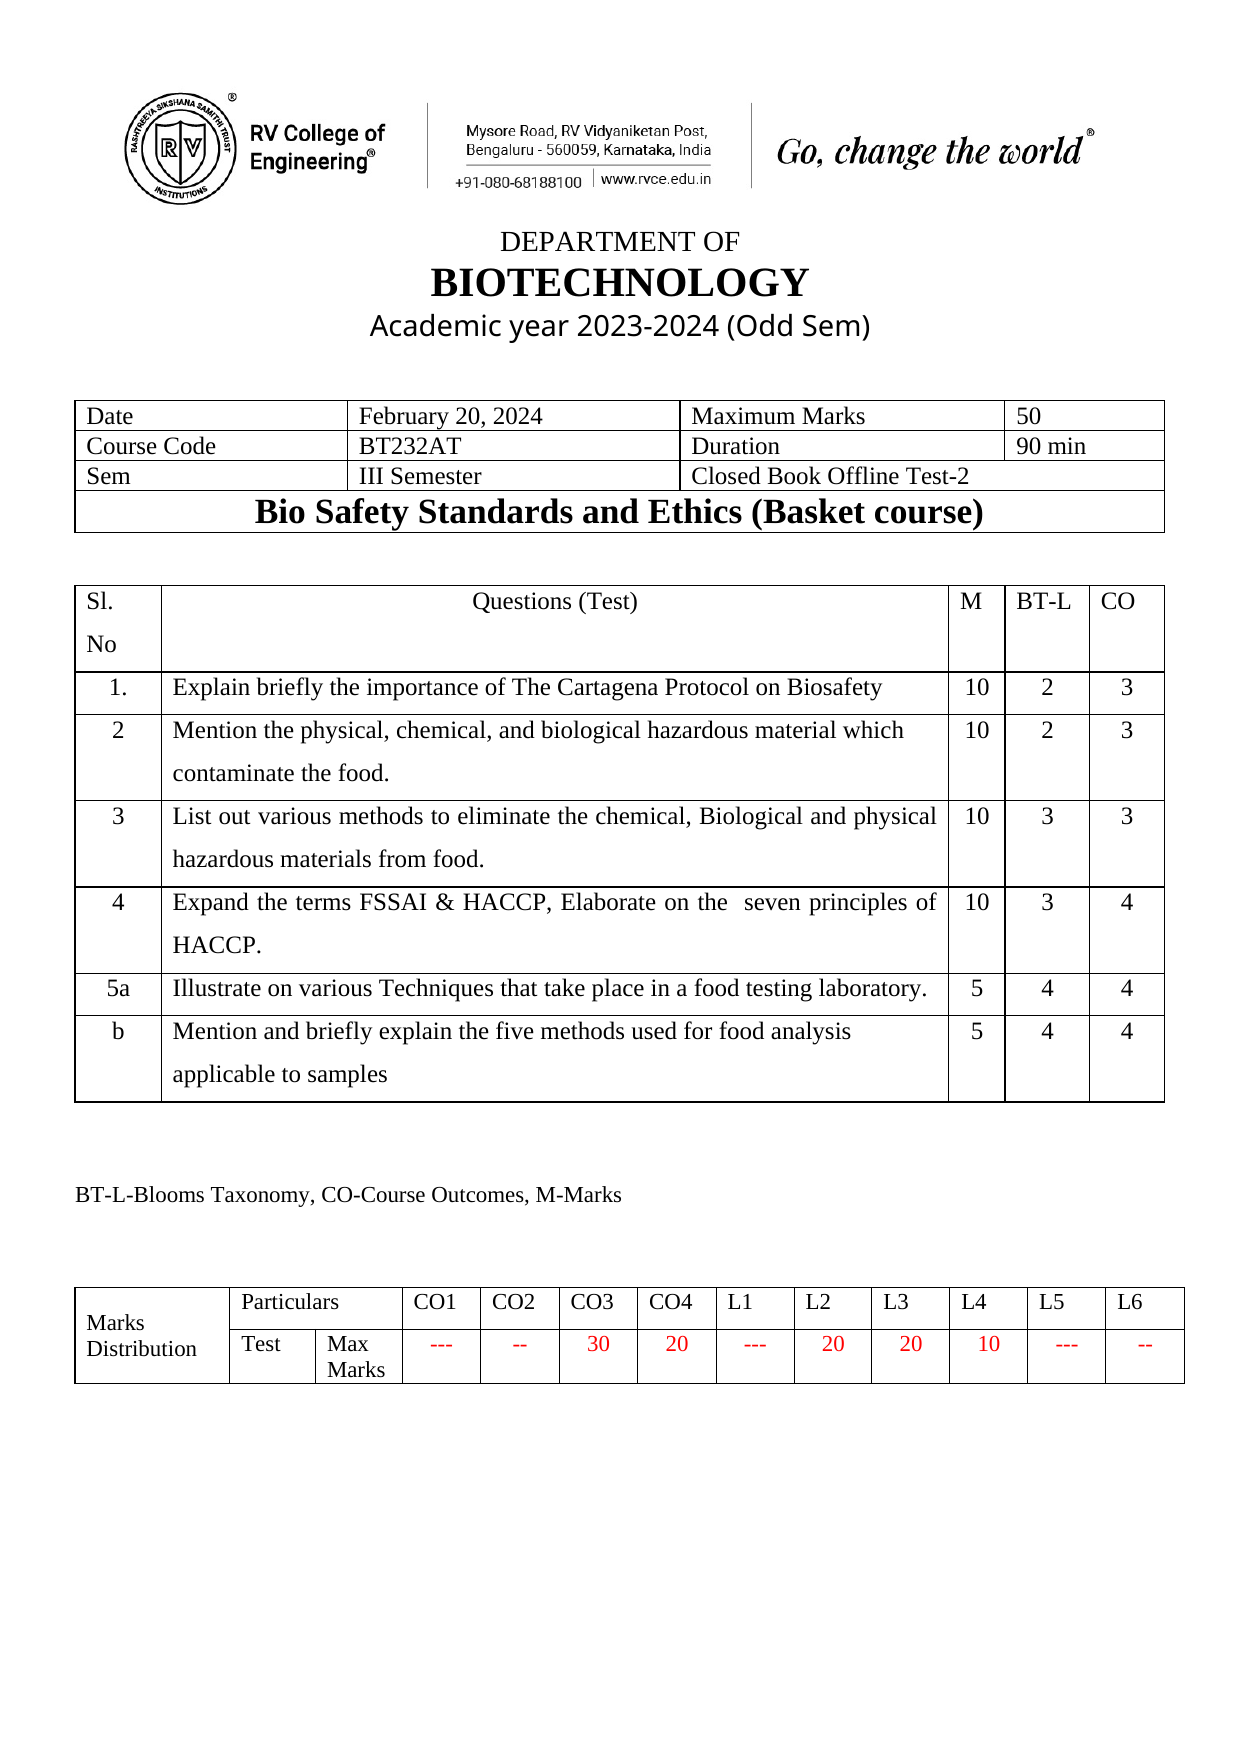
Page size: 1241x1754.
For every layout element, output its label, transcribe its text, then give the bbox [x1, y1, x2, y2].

table_cell 5 [949, 1016, 1004, 1101]
table_cell Test [230, 1330, 315, 1382]
table_cell Duration [681, 431, 1004, 460]
text BT-L-Blooms Taxonomy, CO-Course Outcomes, M-Marks [75, 1181, 1165, 1208]
table_cell 90 min [1005, 431, 1164, 460]
table_header February 20, 2024 [348, 401, 679, 430]
table_cell 3 [76, 801, 161, 886]
table_cell 4 [1090, 888, 1164, 972]
table_header L6 [1106, 1288, 1184, 1329]
table_cell 4 [1090, 1016, 1164, 1101]
table_header Questions (Test) [162, 586, 948, 671]
table_cell 4 [1006, 1016, 1089, 1101]
picture [75, 73, 1166, 224]
table_cell Expand the terms FSSAI & HACCP, Elaborate on the seven principles of HACCP. [162, 888, 948, 972]
table_cell 3 [1090, 673, 1164, 714]
table_cell 20 [638, 1330, 716, 1382]
table_cell BT232AT [348, 431, 679, 460]
table_header Particulars [230, 1288, 402, 1329]
table_cell b [76, 1016, 161, 1101]
table_cell -- [481, 1330, 559, 1382]
table_cell --- [1028, 1330, 1105, 1382]
table_header CO4 [638, 1288, 716, 1329]
table_cell 4 [1090, 974, 1164, 1015]
table_cell III Semester [348, 461, 679, 490]
table_cell Mention and briefly explain the five methods used for food analysis applicable to samples [162, 1016, 948, 1101]
table_cell Max Marks [316, 1330, 402, 1382]
table_cell Bio Safety Standards and Ethics (Basket course) [76, 491, 1164, 532]
table_cell 4 [1006, 974, 1089, 1015]
table_cell Illustrate on various Techniques that take place in a food testing laboratory. [162, 974, 948, 1015]
table_cell Mention the physical, chemical, and biological hazardous material which contaminate the food. [162, 715, 948, 800]
table_header 50 [1005, 401, 1164, 430]
table_cell --- [717, 1330, 794, 1382]
table_cell 1. [76, 673, 161, 714]
table_cell 10 [949, 801, 1004, 886]
table_header L5 [1028, 1288, 1105, 1329]
table_cell 30 [560, 1330, 637, 1382]
table_cell --- [403, 1330, 480, 1382]
table_cell 3 [1006, 888, 1089, 972]
table_header M [949, 586, 1004, 671]
table_cell 2 [1006, 715, 1089, 800]
table_cell 2 [1006, 673, 1089, 714]
table_cell 10 [949, 715, 1004, 800]
table_cell -- [1106, 1330, 1184, 1382]
table_header CO3 [560, 1288, 637, 1329]
table_header CO [1090, 586, 1164, 671]
table_cell 4 [76, 888, 161, 972]
table_cell 5 [949, 974, 1004, 1015]
table_header Date [76, 401, 347, 430]
table_cell 10 [949, 888, 1004, 972]
table_cell 3 [1090, 715, 1164, 800]
table_cell Course Code [76, 431, 347, 460]
table_cell 2 [76, 715, 161, 800]
table_cell 10 [949, 673, 1004, 714]
table_header Marks Distribution [76, 1288, 229, 1382]
table_header CO1 [403, 1288, 480, 1329]
table_cell Sem [76, 461, 347, 490]
table_cell 20 [795, 1330, 871, 1382]
table_cell Explain briefly the importance of The Cartagena Protocol on Biosafety [162, 673, 948, 714]
table_cell 20 [872, 1330, 949, 1382]
table_header L2 [795, 1288, 871, 1329]
table_header CO2 [481, 1288, 559, 1329]
table_cell 10 [950, 1330, 1027, 1382]
table_cell 3 [1006, 801, 1089, 886]
table_header Maximum Marks [681, 401, 1004, 430]
table_cell 3 [1090, 801, 1164, 886]
table_header L3 [872, 1288, 949, 1329]
table_cell 5a [76, 974, 161, 1015]
table_cell List out various methods to eliminate the chemical, Biological and physical hazardous materials from food. [162, 801, 948, 886]
table_header Sl. No [76, 586, 161, 671]
table_header L4 [950, 1288, 1027, 1329]
table_cell Closed Book Offline Test-2 [681, 461, 1164, 490]
table_header BT-L [1006, 586, 1089, 671]
table_header L1 [717, 1288, 794, 1329]
